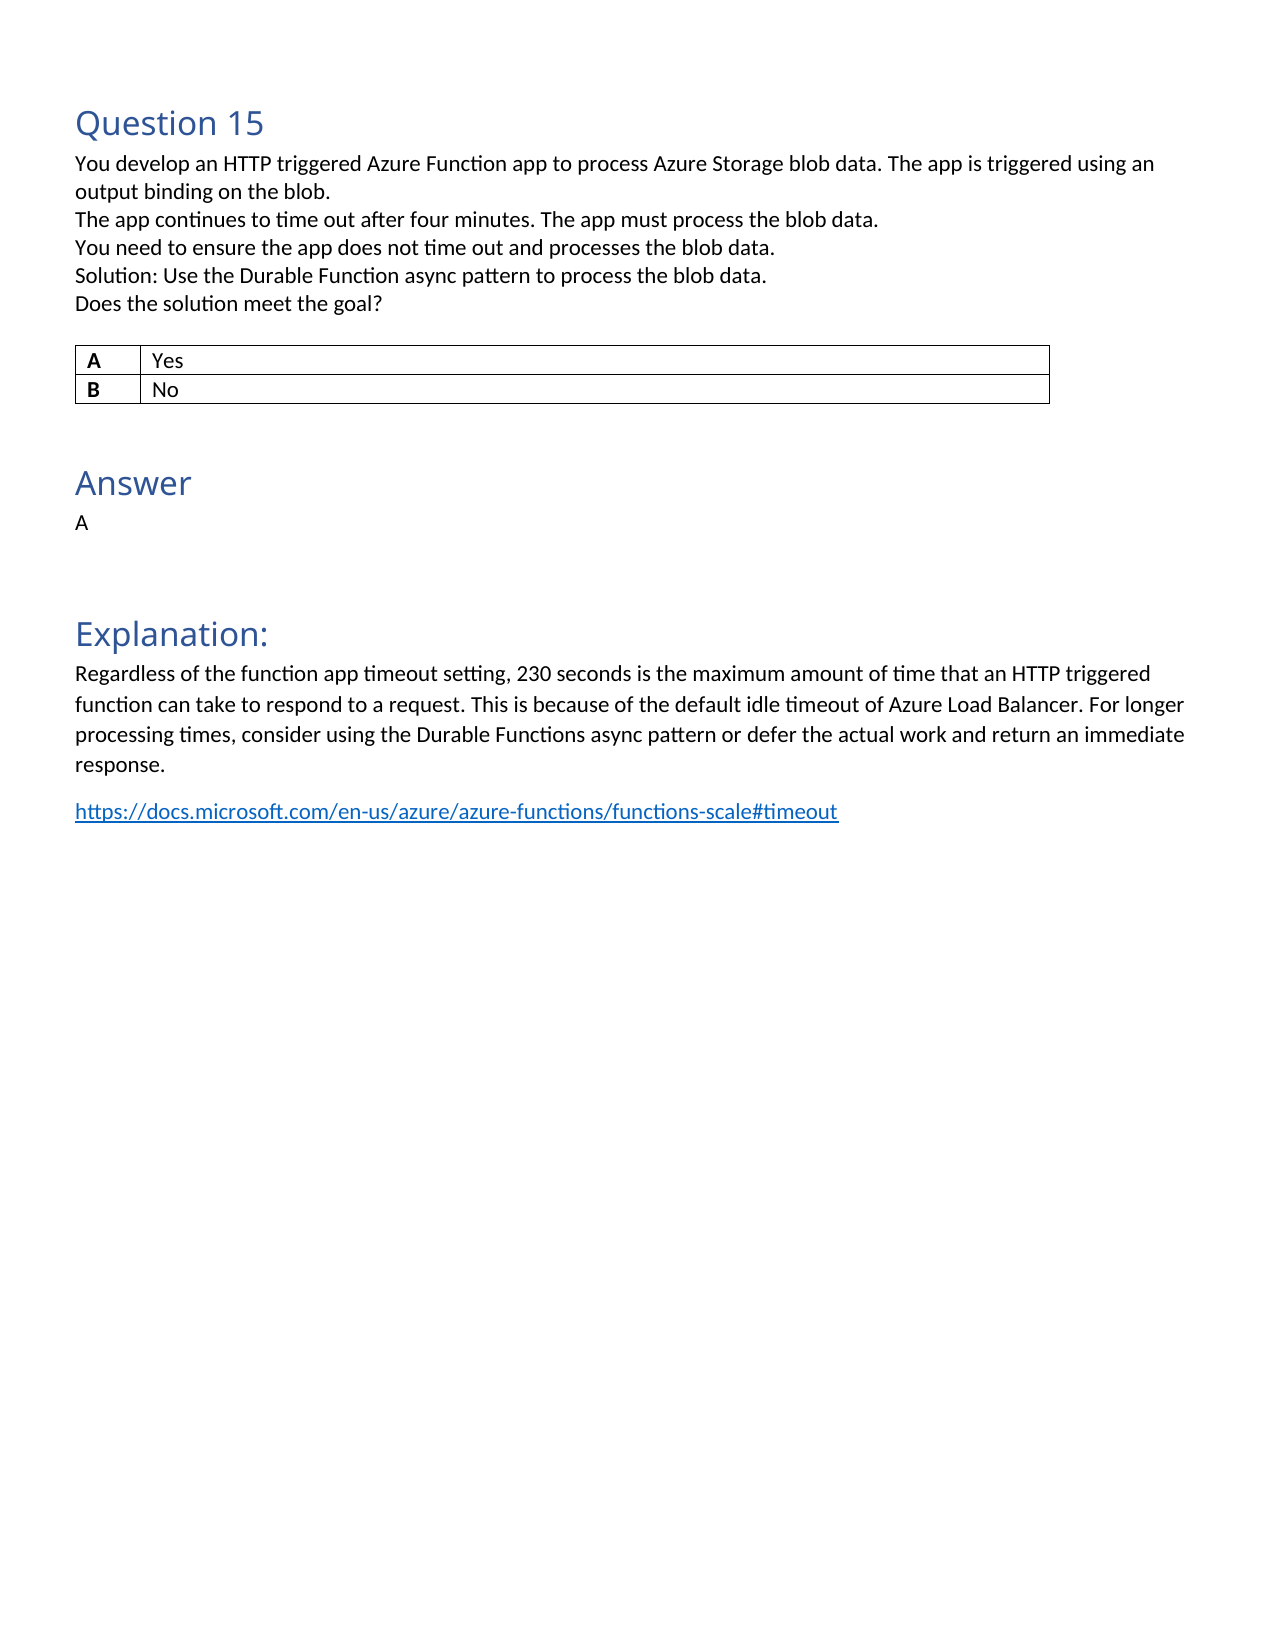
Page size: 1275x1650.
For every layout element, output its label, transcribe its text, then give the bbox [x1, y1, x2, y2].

text You need to ensure the app does not time out and processes the blob data. [75, 233, 1200, 261]
text Regardless of the function app timeout setting, 230 seconds is the maximum amount of time that an HTTP triggered function can take to respond to a request. This is because of the default idle timeout of Azure Load Balancer. For longer processing times, consider using the Durable Functions async pattern or defer the actual work and return an immediate response. [75, 659, 1200, 778]
text https://docs.microsoft.com/en-us/azure/azure-functions/functions-scale#timeout [75, 797, 1200, 825]
table_cell No [141, 375, 1049, 403]
table_header Yes [141, 346, 1049, 374]
text Does the solution meet the goal? [75, 289, 1200, 317]
text Solution: Use the Durable Function async pattern to process the blob data. [75, 261, 1200, 289]
text The app continues to time out after four minutes. The app must process the blob data. [75, 205, 1200, 233]
subtitle Question 15 [75, 100, 1200, 145]
text You develop an HTTP triggered Azure Function app to process Azure Storage blob data. The app is triggered using an output binding on the blob. [75, 149, 1200, 205]
subtitle Answer [75, 459, 1200, 505]
table_header A [76, 346, 140, 374]
table_cell B [76, 375, 140, 403]
subtitle Explanation: [75, 611, 1200, 656]
text A [75, 508, 1200, 536]
